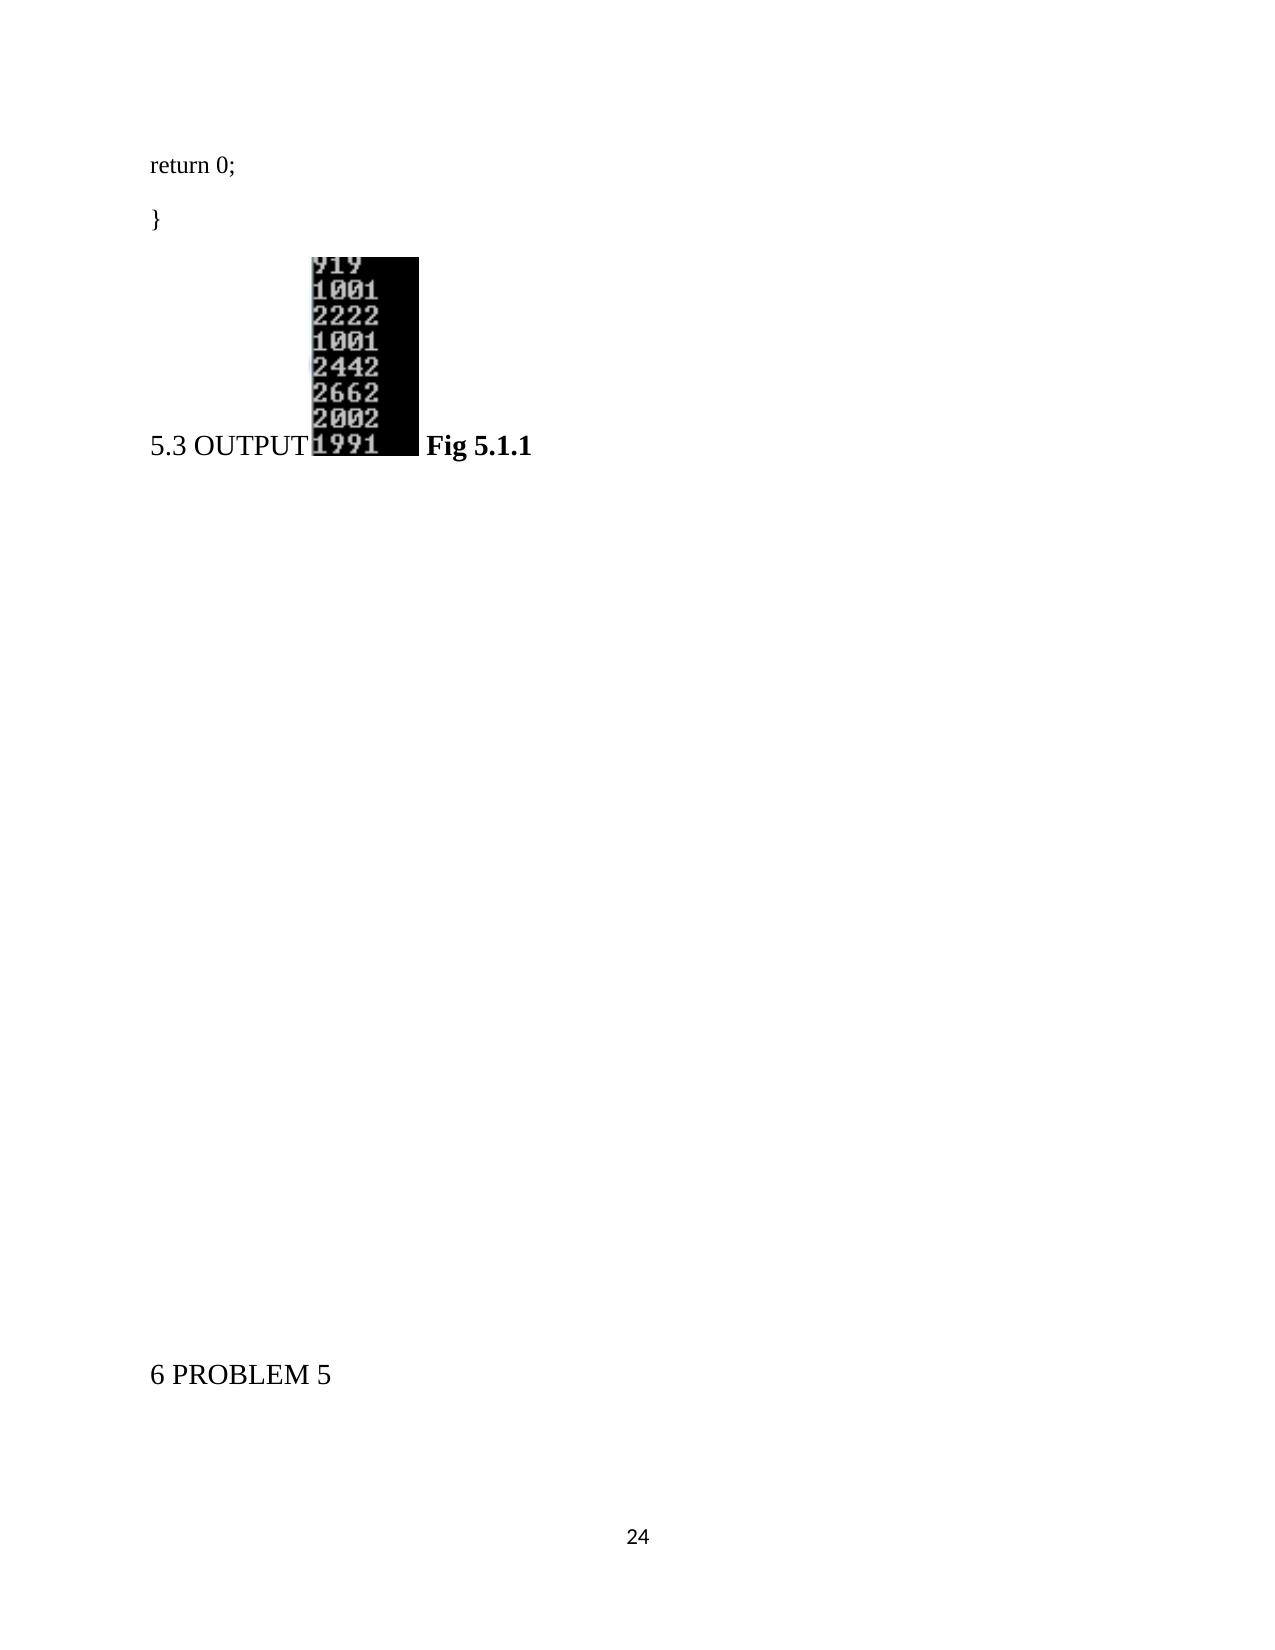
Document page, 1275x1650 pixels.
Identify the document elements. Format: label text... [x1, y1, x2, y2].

picture [308, 257, 419, 456]
text return 0; [150, 150, 1125, 179]
text 6 PROBLEM 5 [150, 1357, 1125, 1391]
text 5.3 OUTPUT Fig 5.1.1 [150, 258, 1125, 500]
text } [150, 204, 1125, 233]
